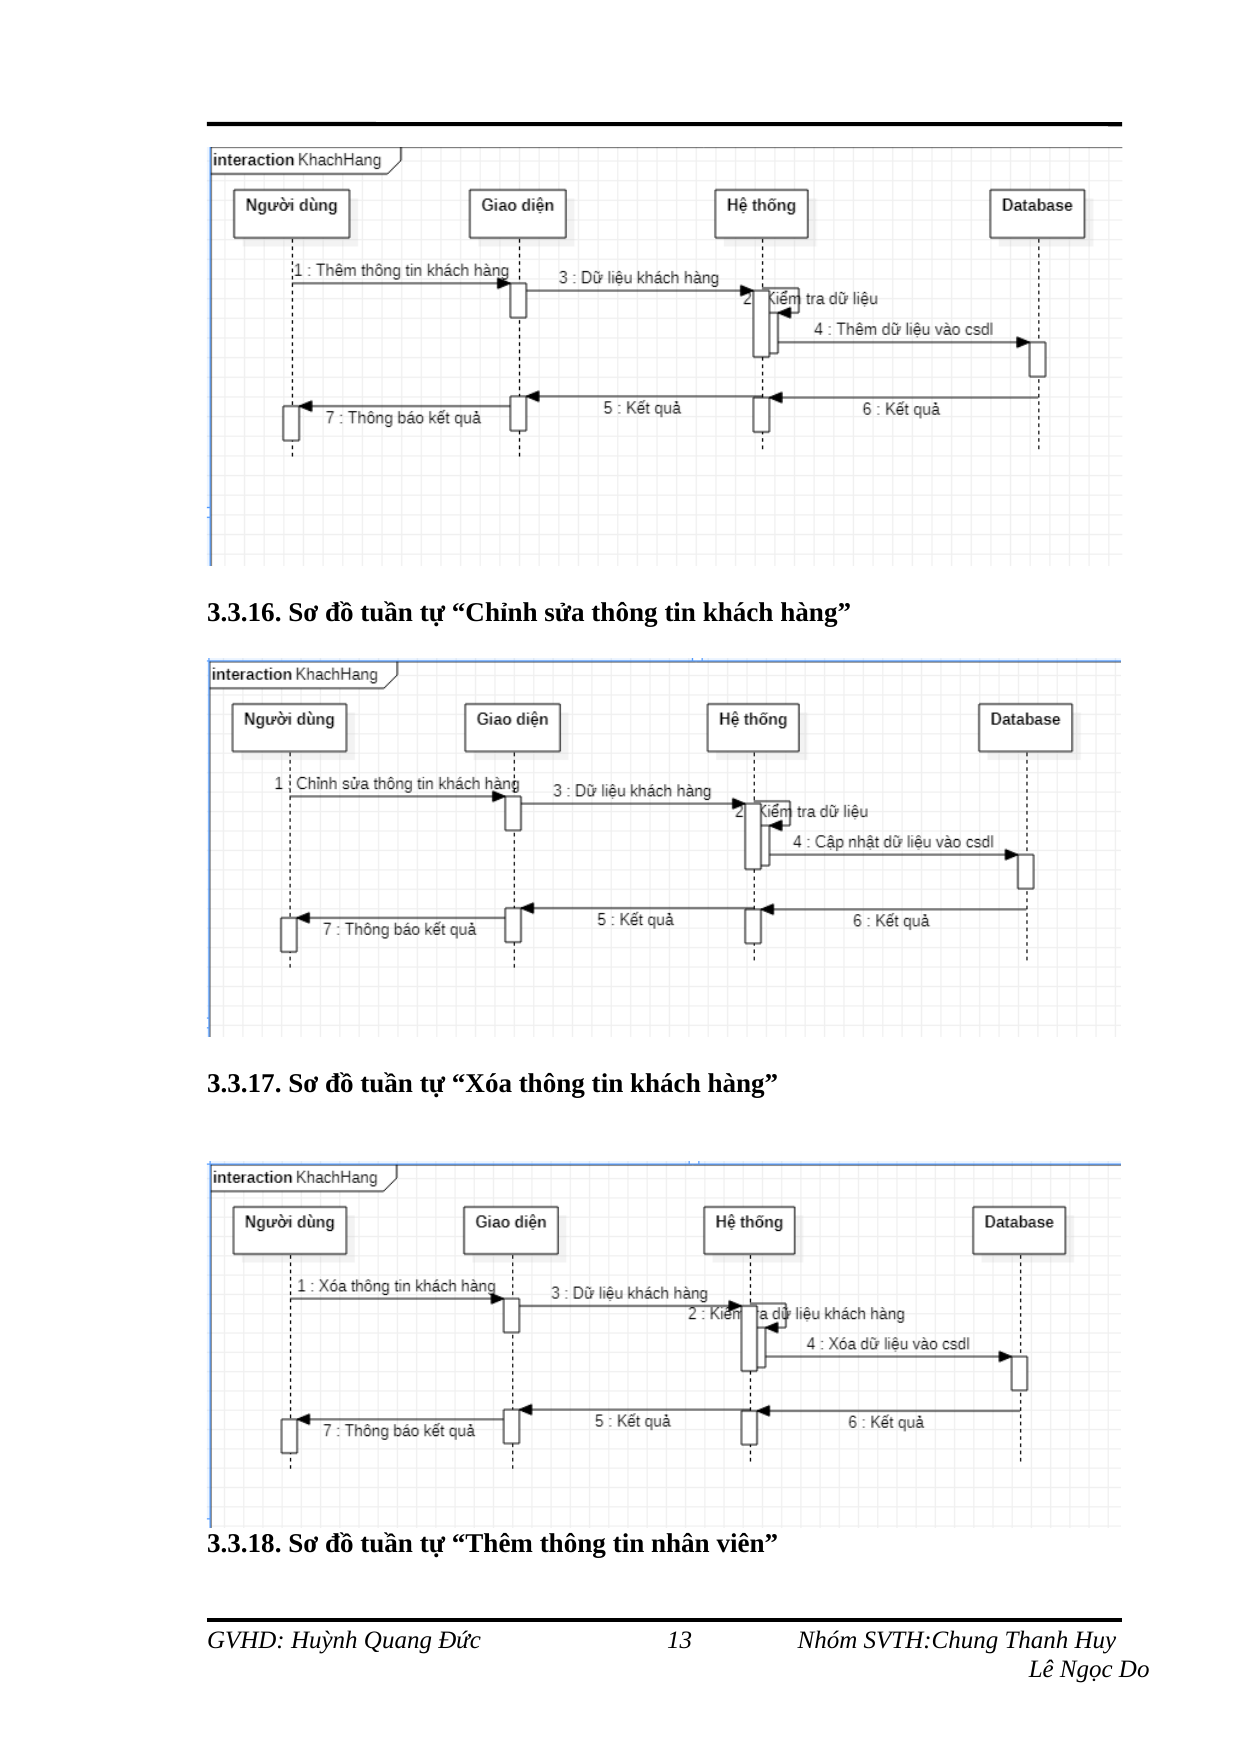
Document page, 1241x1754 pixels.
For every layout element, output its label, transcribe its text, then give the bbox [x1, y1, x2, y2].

picture [206, 658, 1121, 1037]
text 3.3.16. Sơ đồ tuần tự “Chỉnh sửa thông tin khách hàng” [207, 596, 1122, 627]
text 3.3.17. Sơ đồ tuần tự “Xóa thông tin khách hàng” [207, 1068, 1122, 1099]
picture [206, 1161, 1121, 1528]
picture [206, 147, 1123, 566]
text 3.3.18. Sơ đồ tuần tự “Thêm thông tin nhân viên” [207, 1527, 1122, 1559]
